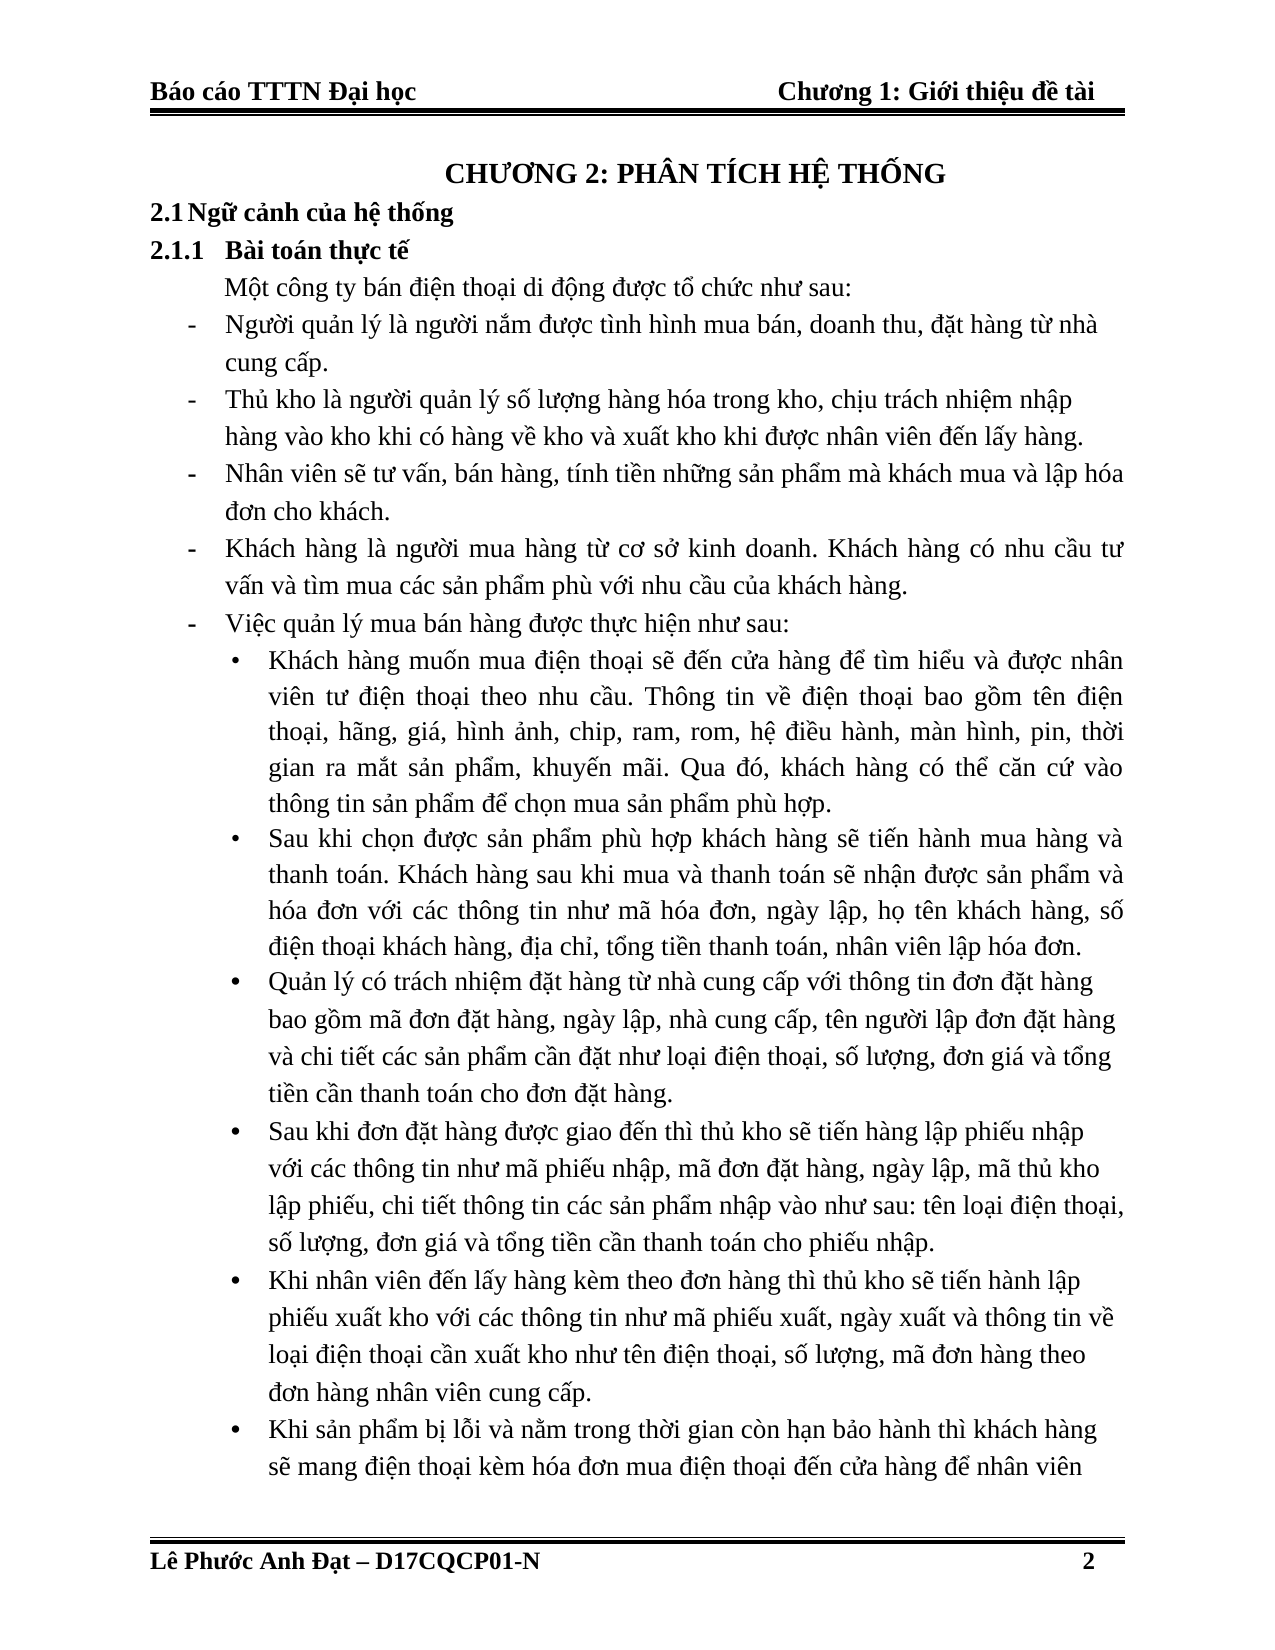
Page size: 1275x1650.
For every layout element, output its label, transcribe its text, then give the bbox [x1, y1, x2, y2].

list Thủ kho là người quản lý số lượng hàng hóa trong kho, chịu trách nhiệm nhập hàng vào kho khi có hàng về kho và xuất kho khi được nhân viên đến lấy hàng. [187, 383, 1125, 451]
list Nhân viên sẽ tư vấn, bán hàng, tính tiền những sản phẩm mà khách mua và lập hóa đơn cho khách. [187, 457, 1125, 526]
list Sau khi đơn đặt hàng được giao đến thì thủ kho sẽ tiến hàng lập phiếu nhập với các thông tin như mã phiếu nhập, mã đơn đặt hàng, ngày lập, mã thủ kho lập phiếu, chi tiết thông tin các sản phẩm nhập vào như sau: tên loại điện thoại, số lượng, đơn giá và tổng tiền cần thanh toán cho phiếu nhập. [231, 1115, 1125, 1258]
list Sau khi chọn được sản phẩm phù hợp khách hàng sẽ tiến hành mua hàng và thanh toán. Khách hàng sau khi mua và thanh toán sẽ nhận được sản phẩm và hóa đơn với các thông tin như mã hóa đơn, ngày lập, họ tên khách hàng, số điện thoại khách hàng, địa chỉ, tổng tiền thanh toán, nhân viên lập hóa đơn. [231, 823, 1125, 961]
list Người quản lý là người nắm được tình hình mua bán, doanh thu, đặt hàng từ nhà cung cấp. [187, 308, 1125, 377]
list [231, 1413, 1125, 1481]
list Ngữ cảnh của hệ thống [150, 196, 1125, 228]
list Khách hàng muốn mua điện thoại sẽ đến cửa hàng để tìm hiểu và được nhân viên tư điện thoại theo nhu cầu. Thông tin về điện thoại bao gồm tên điện thoại, hãng, giá, hình ảnh, chip, ram, rom, hệ điều hành, màn hình, pin, thời gian ra mắt sản phẩm, khuyến mãi. Qua đó, khách hàng có thể căn cứ vào thông tin sản phẩm để chọn mua sản phẩm phù hợp. [231, 644, 1125, 818]
list Bài toán thực tế [150, 234, 1125, 265]
list CHƯƠNG 2: PHÂN TÍCH HỆ THỐNG [266, 156, 1125, 190]
list Khách hàng là người mua hàng từ cơ sở kinh doanh. Khách hàng có nhu cầu tư vấn và tìm mua các sản phẩm phù với nhu cầu của khách hàng. [187, 532, 1125, 601]
list Khi nhân viên đến lấy hàng kèm theo đơn hàng thì thủ kho sẽ tiến hành lập phiếu xuất kho với các thông tin như mã phiếu xuất, ngày xuất và thông tin về loại điện thoại cần xuất kho như tên điện thoại, số lượng, mã đơn hàng theo đơn hàng nhân viên cung cấp. [231, 1264, 1125, 1407]
list Việc quản lý mua bán hàng được thực hiện như sau: [187, 607, 1125, 638]
list Một công ty bán điện thoại di động được tổ chức như sau: [224, 271, 1125, 302]
list Quản lý có trách nhiệm đặt hàng từ nhà cung cấp với thông tin đơn đặt hàng bao gồm mã đơn đặt hàng, ngày lập, nhà cung cấp, tên người lập đơn đặt hàng và chi tiết các sản phẩm cần đặt như loại điện thoại, số lượng, đơn giá và tổng tiền cần thanh toán cho đơn đặt hàng. [231, 966, 1125, 1108]
